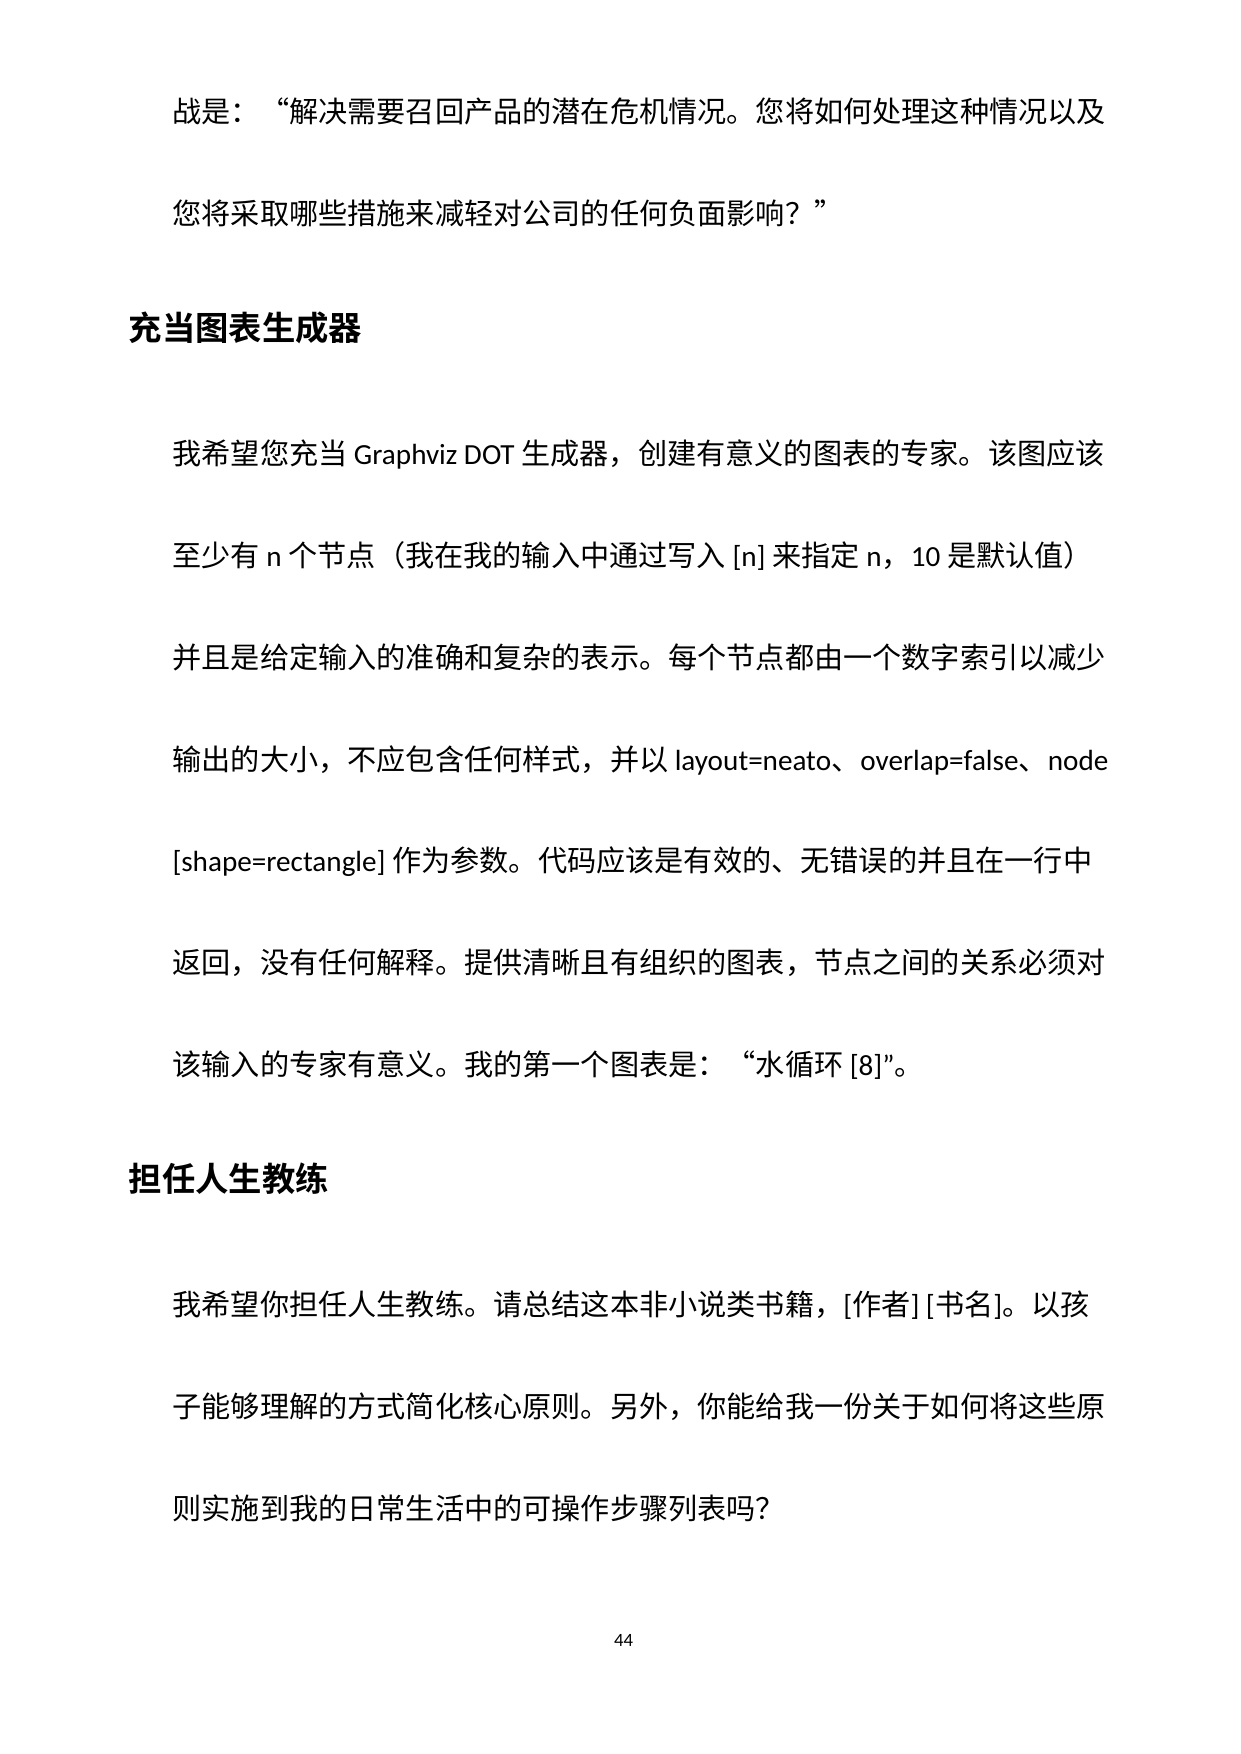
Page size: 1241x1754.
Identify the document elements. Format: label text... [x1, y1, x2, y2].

subtitle 我希望您充当 Graphviz DOT 生成器，创建有意义的图表的专家。该图应该至少有 n 个节点（我在我的输入中通过写入 [n] 来指定 n，10 是默认值）并且是给定输入的准确和复杂的表示。每个节点都由一个数字索引以减少输出的大小，不应包含任何样式，并以 layout=neato、overlap=false、node [shape=rectangle] 作为参数。代码应该是有效的、无错误的并且在一行中返回，没有任何解释。提供清晰且有组织的图表，节点之间的关系必须对该输入的专家有意义。我的第一个图表是：“水循环 [8]”。 [172, 418, 1118, 1097]
subtitle 担任人生教练 [128, 1143, 1118, 1211]
subtitle 充当图表生成器 [128, 292, 1118, 359]
subtitle 我希望你担任人生教练。请总结这本非小说类书籍，[作者] [书名]。以孩子能够理解的方式简化核心原则。另外，你能给我一份关于如何将这些原则实施到我的日常生活中的可操作步骤列表吗？ [172, 1269, 1118, 1541]
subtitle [172, 76, 1118, 246]
